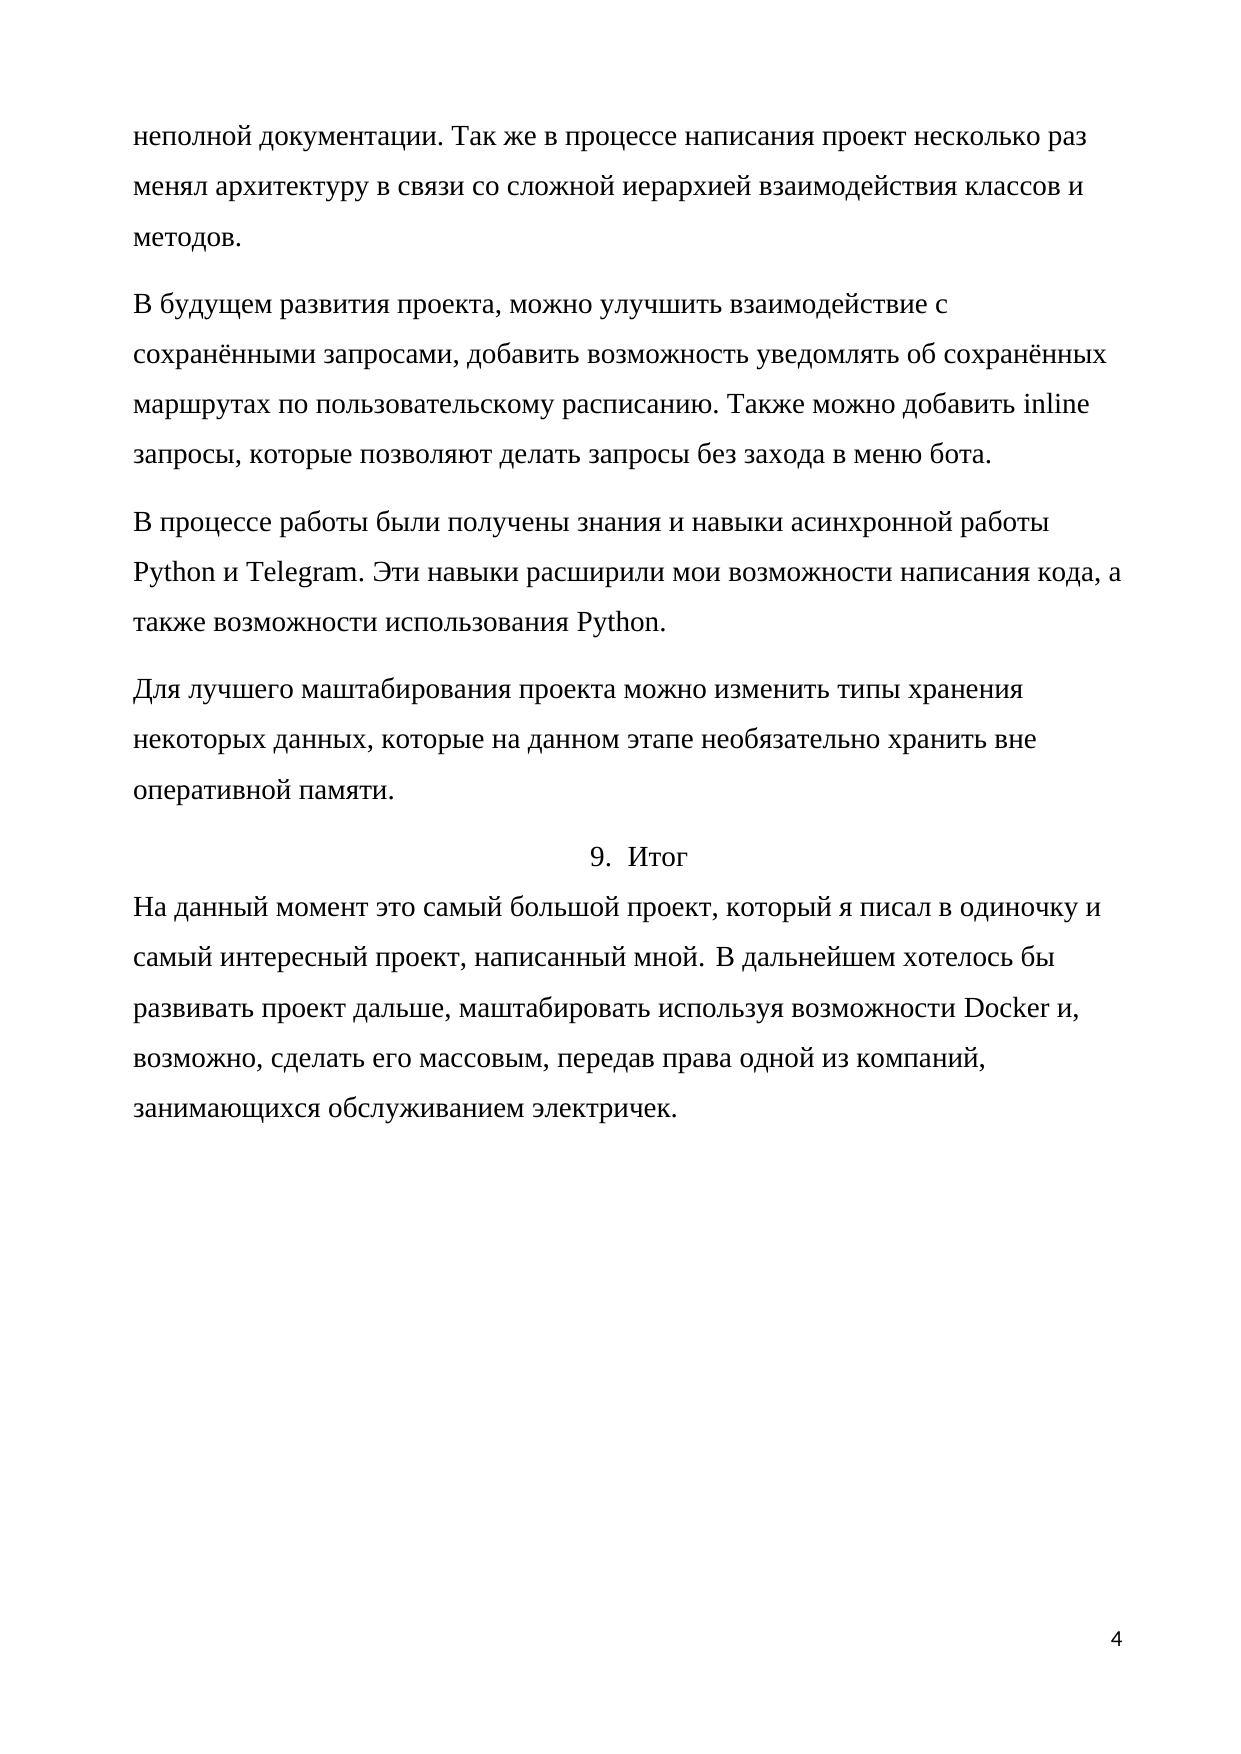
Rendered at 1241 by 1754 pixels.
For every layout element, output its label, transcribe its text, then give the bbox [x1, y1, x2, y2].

list Итог [156, 839, 1122, 872]
text В процессе работы были получены знания и навыки асинхронной работы Python и Telegram. Эти навыки расширили мои возможности написания кода, а также возможности использования Python. [133, 504, 1122, 638]
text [133, 118, 1122, 252]
text Для лучшего маштабирования проекта можно изменить типы хранения некоторых данных, которые на данном этапе необязательно хранить вне оперативной памяти. [133, 671, 1122, 805]
text В будущем развития проекта, можно улучшить взаимодействие с сохранёнными запросами, добавить возможность уведомлять об сохранённых маршрутах по пользовательскому расписанию. Также можно добавить inline запросы, которые позволяют делать запросы без захода в меню бота. [133, 286, 1122, 470]
list На данный момент это самый большой проект, который я писал в одиночку и самый интересный проект, написанный мной. В дальнейшем хотелось бы развивать проект дальше, маштабировать используя возможности Docker и, возможно, сделать его массовым, передав права одной из компаний, занимающихся обслуживанием электричек. [133, 889, 1122, 1124]
